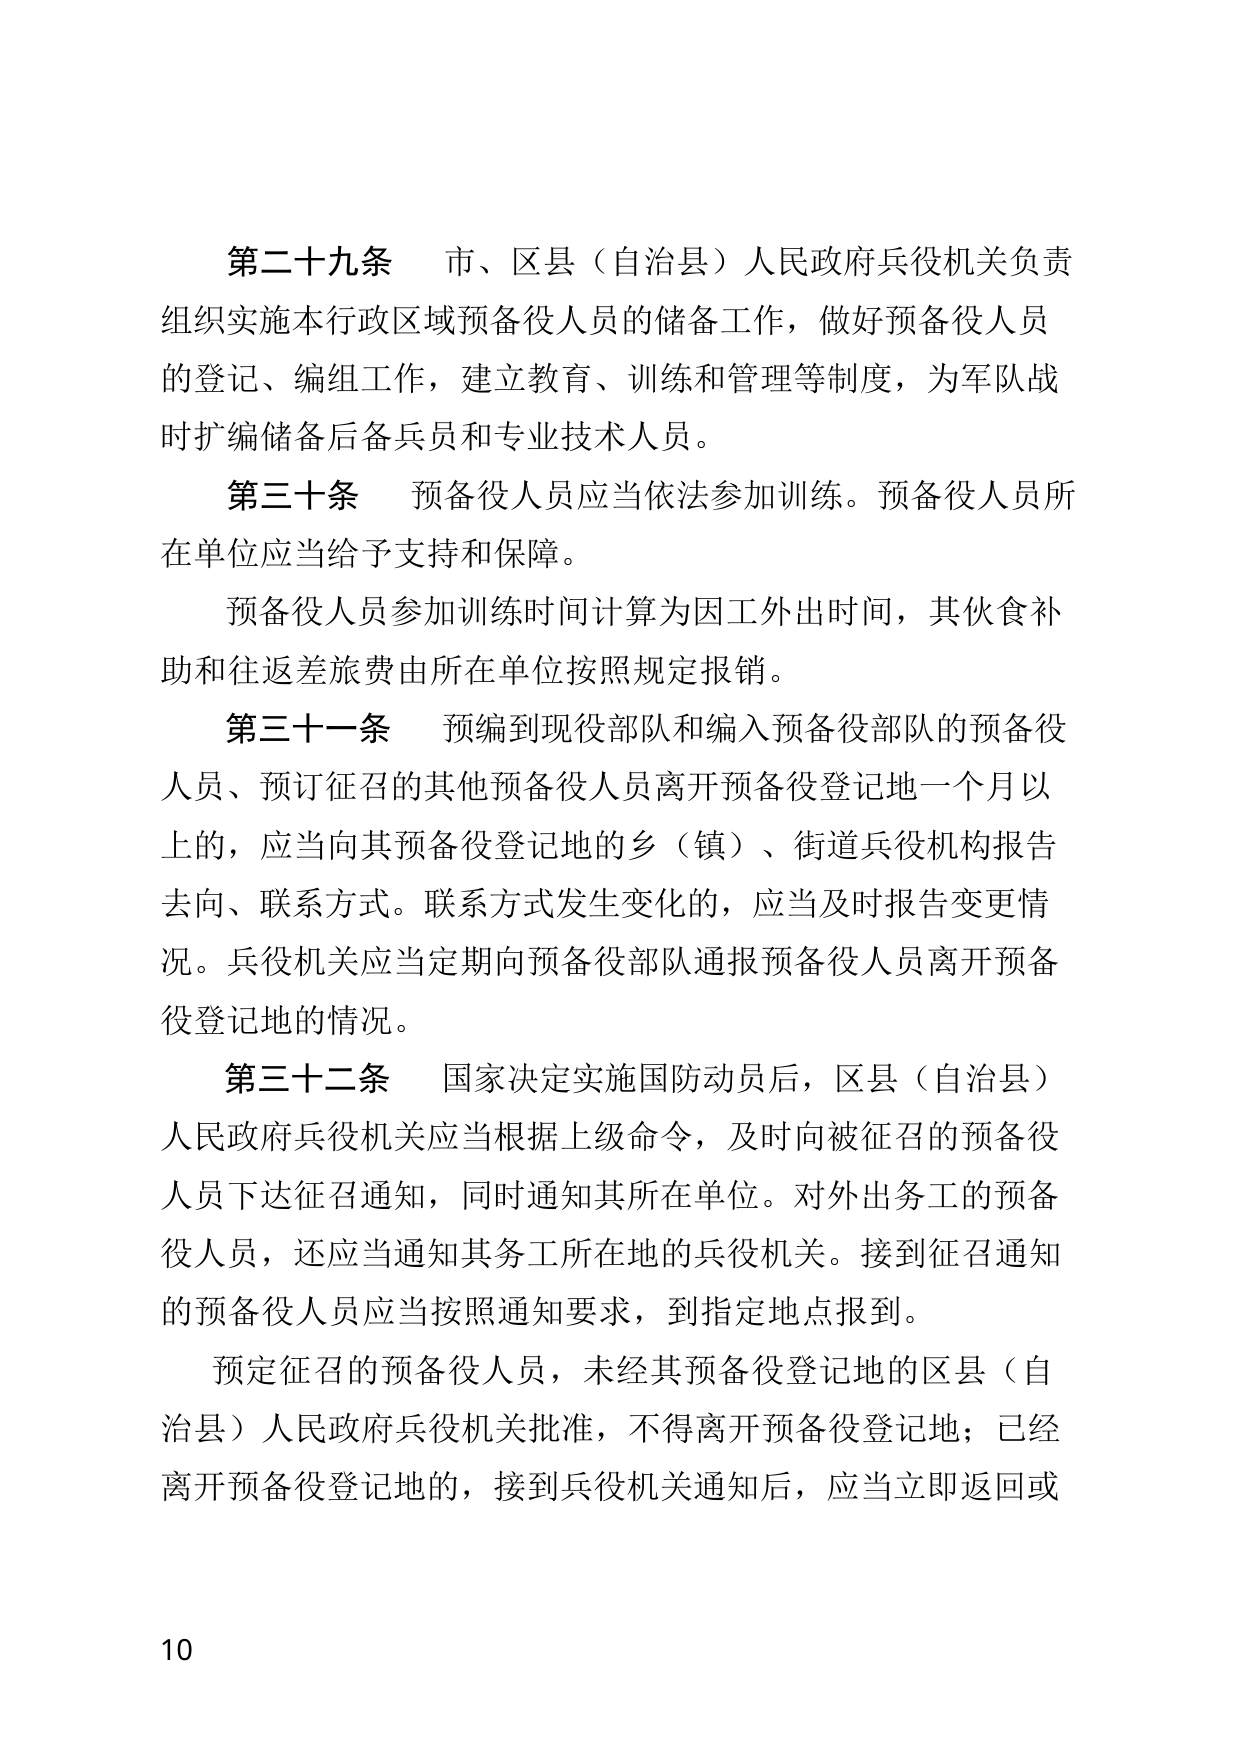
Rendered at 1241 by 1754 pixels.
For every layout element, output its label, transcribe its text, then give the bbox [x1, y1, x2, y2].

text 第三十条 预备役人员应当依法参加训练。预备役人员所在单位应当给予支持和保障。 [159, 460, 1081, 577]
text 预备役人员参加训练时间计算为因工外出时间，其伙食补助和往返差旅费由所在单位按照规定报销。 [159, 577, 1081, 694]
text 第三十二条 国家决定实施国防动员后，区县（自治县）人民政府兵役机关应当根据上级命令，及时向被征召的预备役人员下达征召通知，同时通知其所在单位。对外出务工的预备役人员，还应当通知其务工所在地的兵役机关。接到征召通知的预备役人员应当按照通知要求，到指定地点报到。 [159, 1044, 1081, 1335]
text 第三十一条 预编到现役部队和编入预备役部队的预备役人员、预订征召的其他预备役人员离开预备役登记地一个月以上的，应当向其预备役登记地的乡（镇）、街道兵役机构报告去向、联系方式。联系方式发生变化的，应当及时报告变更情况。兵役机关应当定期向预备役部队通报预备役人员离开预备役登记地的情况。 [159, 694, 1081, 1044]
text 第二十九条 市、区县（自治县）人民政府兵役机关负责组织实施本行政区域预备役人员的储备工作，做好预备役人员的登记、编组工作，建立教育、训练和管理等制度，为军队战时扩编储备后备兵员和专业技术人员。 [159, 227, 1081, 460]
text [159, 1335, 1081, 1510]
